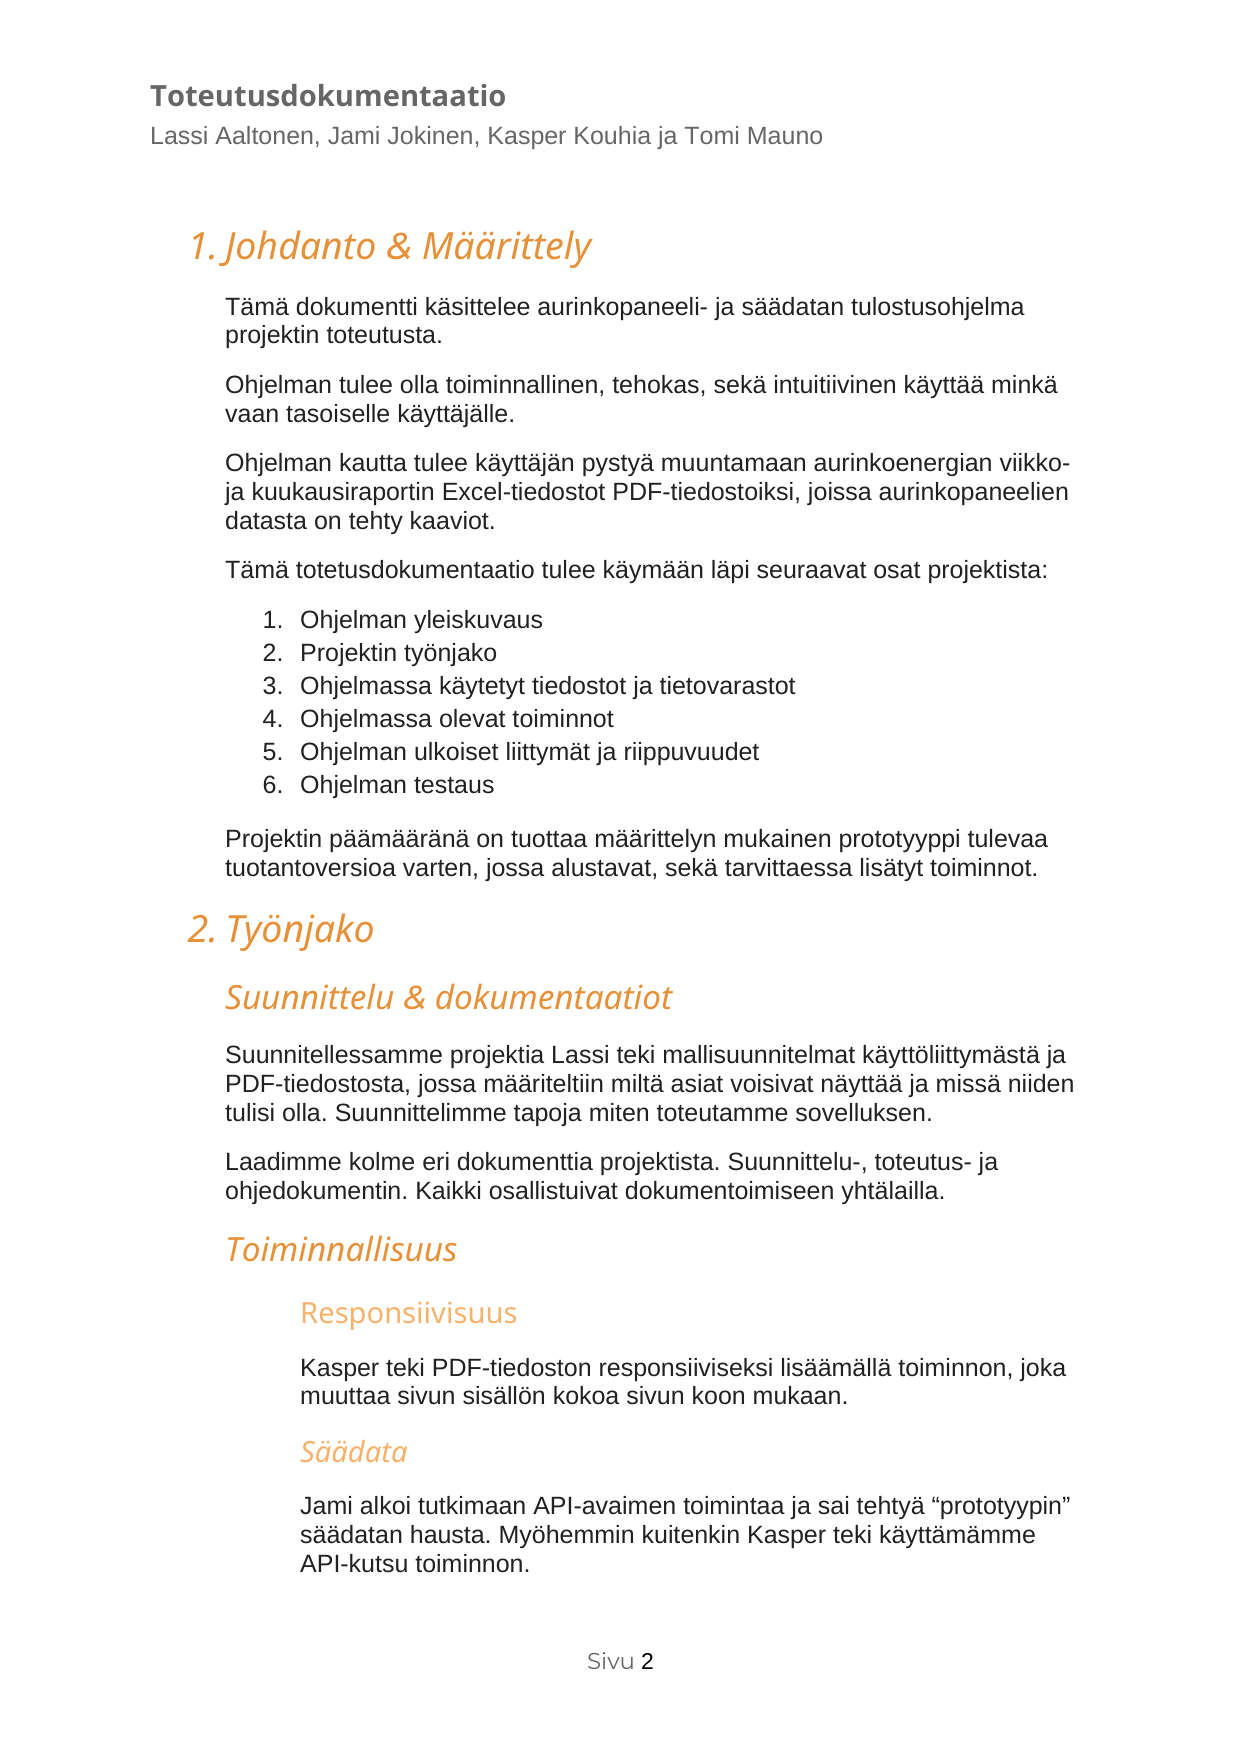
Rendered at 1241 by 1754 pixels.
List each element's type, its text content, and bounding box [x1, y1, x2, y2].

subtitle Johdanto & Määrittely [187, 220, 1090, 271]
text Tämä totetusdokumentaatio tulee käymään läpi seuraavat osat projektista: [225, 555, 1090, 584]
text Suunnitellessamme projektia Lassi teki mallisuunnitelmat käyttöliittymästä ja PDF-tiedostosta, jossa määriteltiin miltä asiat voisivat näyttää ja missä niiden tulisi olla. Suunnittelimme tapoja miten toteutamme sovelluksen. [225, 1040, 1090, 1127]
list Projektin työnjako [262, 638, 1090, 667]
subtitle Työnjako [187, 902, 1090, 953]
list Ohjelmassa olevat toiminnot [262, 704, 1090, 733]
text Toiminnallisuus [150, 1226, 1090, 1271]
text Laadimme kolme eri dokumenttia projektista. Suunnittelu-, toteutus- ja ohjedokumentin. Kaikki osallistuivat dokumentoimiseen yhtälailla. [225, 1147, 1090, 1205]
text Kasper teki PDF-tiedoston responsiiviseksi lisäämällä toiminnon, joka muuttaa sivun sisällön kokoa sivun koon mukaan. [300, 1352, 1090, 1410]
text Suunnittelu & dokumentaatiot [225, 974, 1090, 1019]
list Ohjelman ulkoiset liittymät ja riippuvuudet [262, 737, 1090, 766]
text Tämä dokumentti käsittelee aurinkopaneeli- ja säädatan tulostusohjelma projektin toteutusta. [225, 292, 1090, 349]
text Projektin päämääränä on tuottaa määrittelyn mukainen prototyyppi tulevaa tuotantoversioa varten, jossa alustavat, sekä tarvittaessa lisätyt toiminnot. [225, 824, 1090, 881]
list Ohjelman yleiskuvaus [262, 605, 1090, 634]
text Säädata [225, 1431, 1090, 1471]
text Ohjelman tulee olla toiminnallinen, tehokas, sekä intuitiivinen käyttää minkä vaan tasoiselle käyttäjälle. [225, 370, 1090, 427]
list Ohjelman testaus [262, 770, 1090, 799]
text Ohjelman kautta tulee käyttäjän pystyä muuntamaan aurinkoenergian viikko- ja kuukausiraportin Excel-tiedostot PDF-tiedostoiksi, joissa aurinkopaneelien datasta on tehty kaaviot. [225, 448, 1090, 534]
list Ohjelmassa käytetyt tiedostot ja tietovarastot [262, 671, 1090, 700]
text Responsiivisuus [225, 1292, 1090, 1332]
text Jami alkoi tutkimaan API-avaimen toimintaa ja sai tehtyä “prototyypin” säädatan hausta. Myöhemmin kuitenkin Kasper teki käyttämämme API-kutsu toiminnon. [300, 1491, 1090, 1578]
